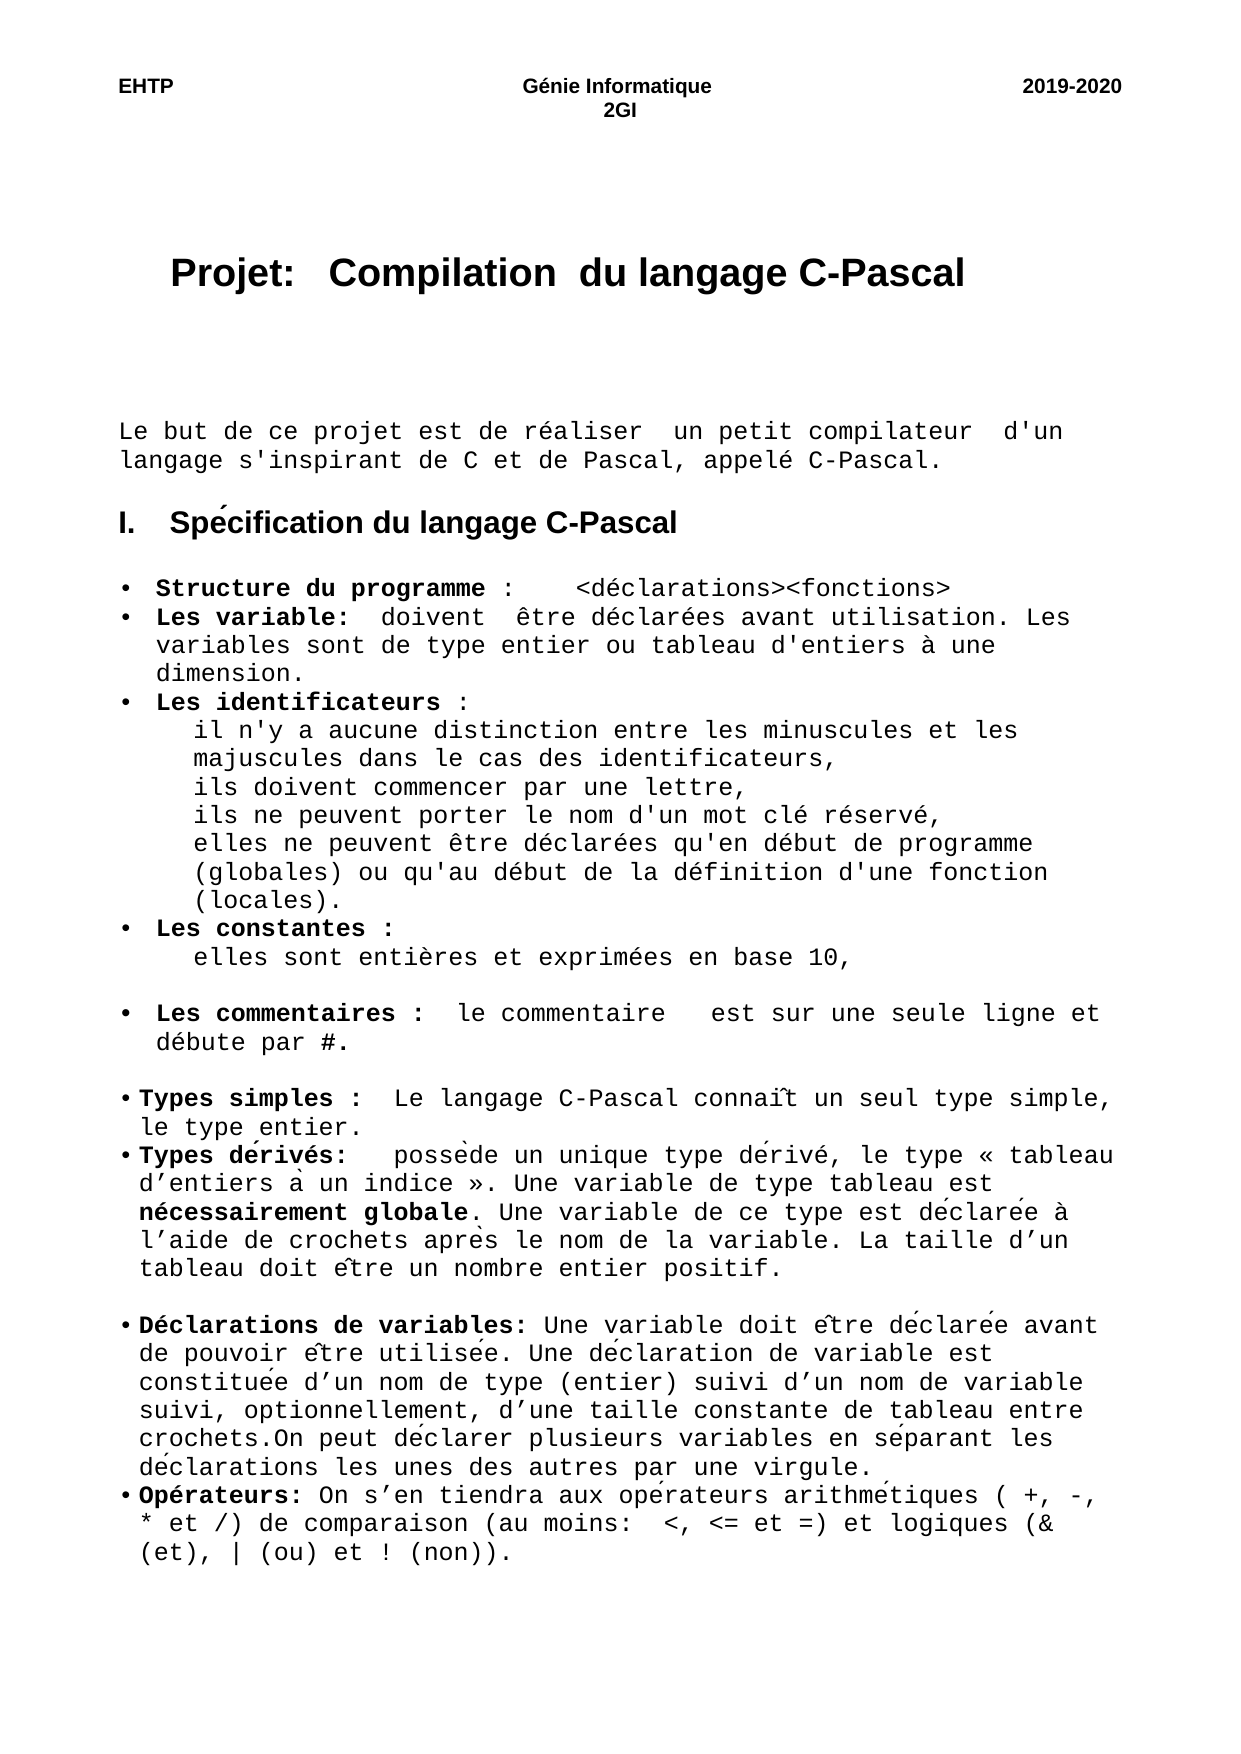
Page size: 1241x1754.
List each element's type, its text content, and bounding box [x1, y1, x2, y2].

list Les constantes : [118, 916, 1122, 944]
text ils doivent commencer par une lettre, [193, 774, 1122, 802]
list Spécification du langage C-Pascal [118, 504, 1122, 540]
text ils ne peuvent porter le nom d'un mot clé réservé, [193, 802, 1122, 831]
list Les variable: doivent être déclarées avant utilisation. Les variables sont de type entier ou tableau d'entiers à une dimension. [118, 604, 1122, 689]
text Le but de ce projet est de réaliser un petit compilateur d'un langage s'inspirant de C et de Pascal, appelé C-Pascal. [118, 419, 1122, 476]
list Structure du programme : <déclarations><fonctions> [118, 576, 1122, 604]
list Opérateurs: On s’en tiendra aux opérateurs arithmétiques ( +, -, * et /) de comparaison (au moins: <, <= et =) et logiques (& (et), | (ou) et ! (non)). [118, 1482, 1122, 1567]
list Les identificateurs : [118, 689, 1122, 717]
text Projet: Compilation du langage C-Pascal [118, 249, 1122, 294]
list Types dérivés: possède un unique type dérivé, le type « tableau d’entiers à un indice ». Une variable de type tableau est nécessairement globale. Une variable de ce type est déclarée à l’aide de crochets après le nom de la variable. La taille d’un tableau doit être un nombre entier positif. [118, 1142, 1122, 1284]
text il n'y a aucune distinction entre les minuscules et les majuscules dans le cas des identificateurs, [193, 717, 1122, 774]
list Les commentaires : le commentaire est sur une seule ligne et débute par #. [118, 1001, 1122, 1057]
text elles sont entières et exprimées en base 10, [193, 944, 1122, 972]
text elles ne peuvent être déclarées qu'en début de programme (globales) ou qu'au début de la définition d'une fonction (locales). [193, 831, 1122, 916]
list Types simples : Le langage C-Pascal connaît un seul type simple, le type entier. [118, 1086, 1122, 1142]
list Déclarations de variables: Une variable doit être déclarée avant de pouvoir être utilisée. Une déclaration de variable est constituée d’un nom de type (entier) suivi d’un nom de variable suivi, optionnellement, d’une taille constante de tableau entre crochets.On peut déclarer plusieurs variables en séparant les déclarations les unes des autres par une virgule. [118, 1312, 1122, 1482]
